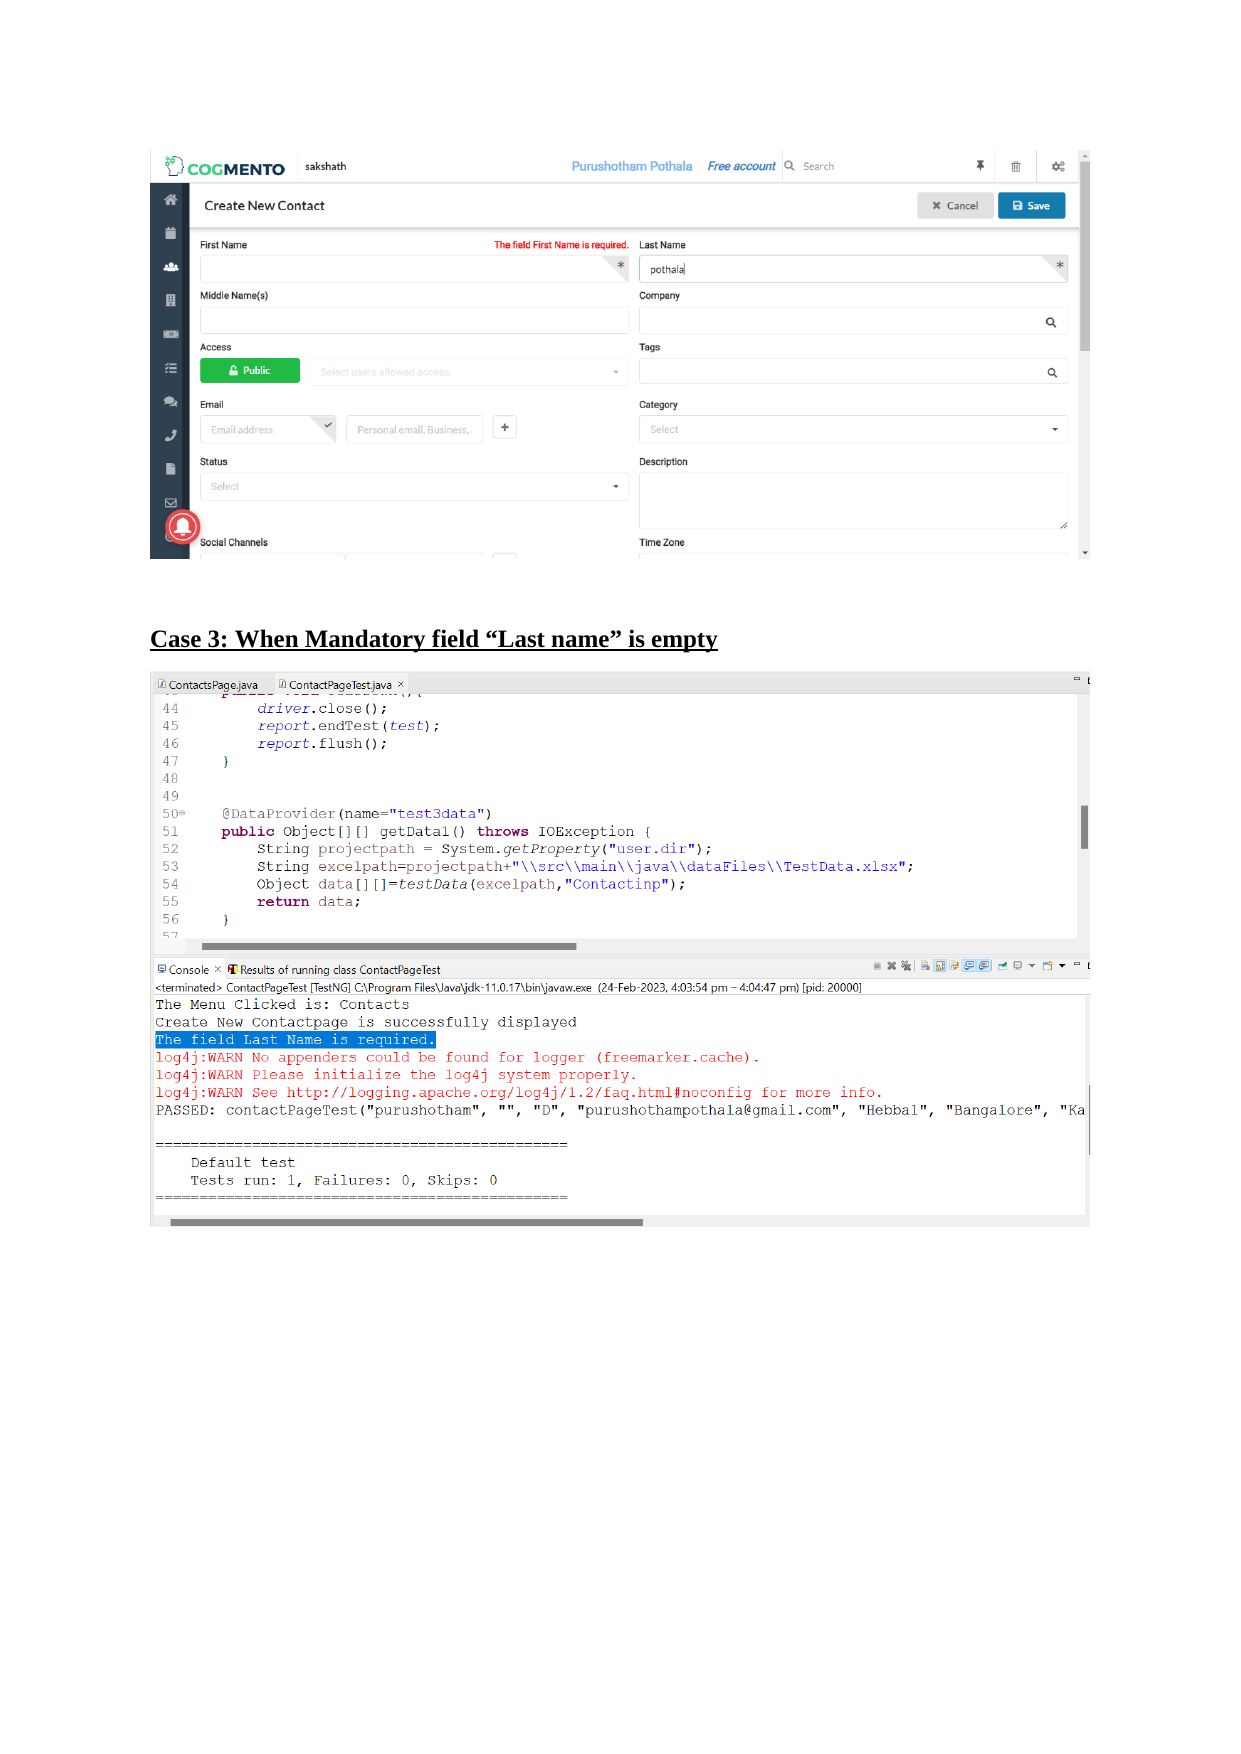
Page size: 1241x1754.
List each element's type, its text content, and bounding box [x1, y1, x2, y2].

text Case 3: When Mandatory field “Last name” is empty [150, 624, 1090, 653]
picture [150, 671, 1091, 1227]
picture [150, 150, 1091, 559]
